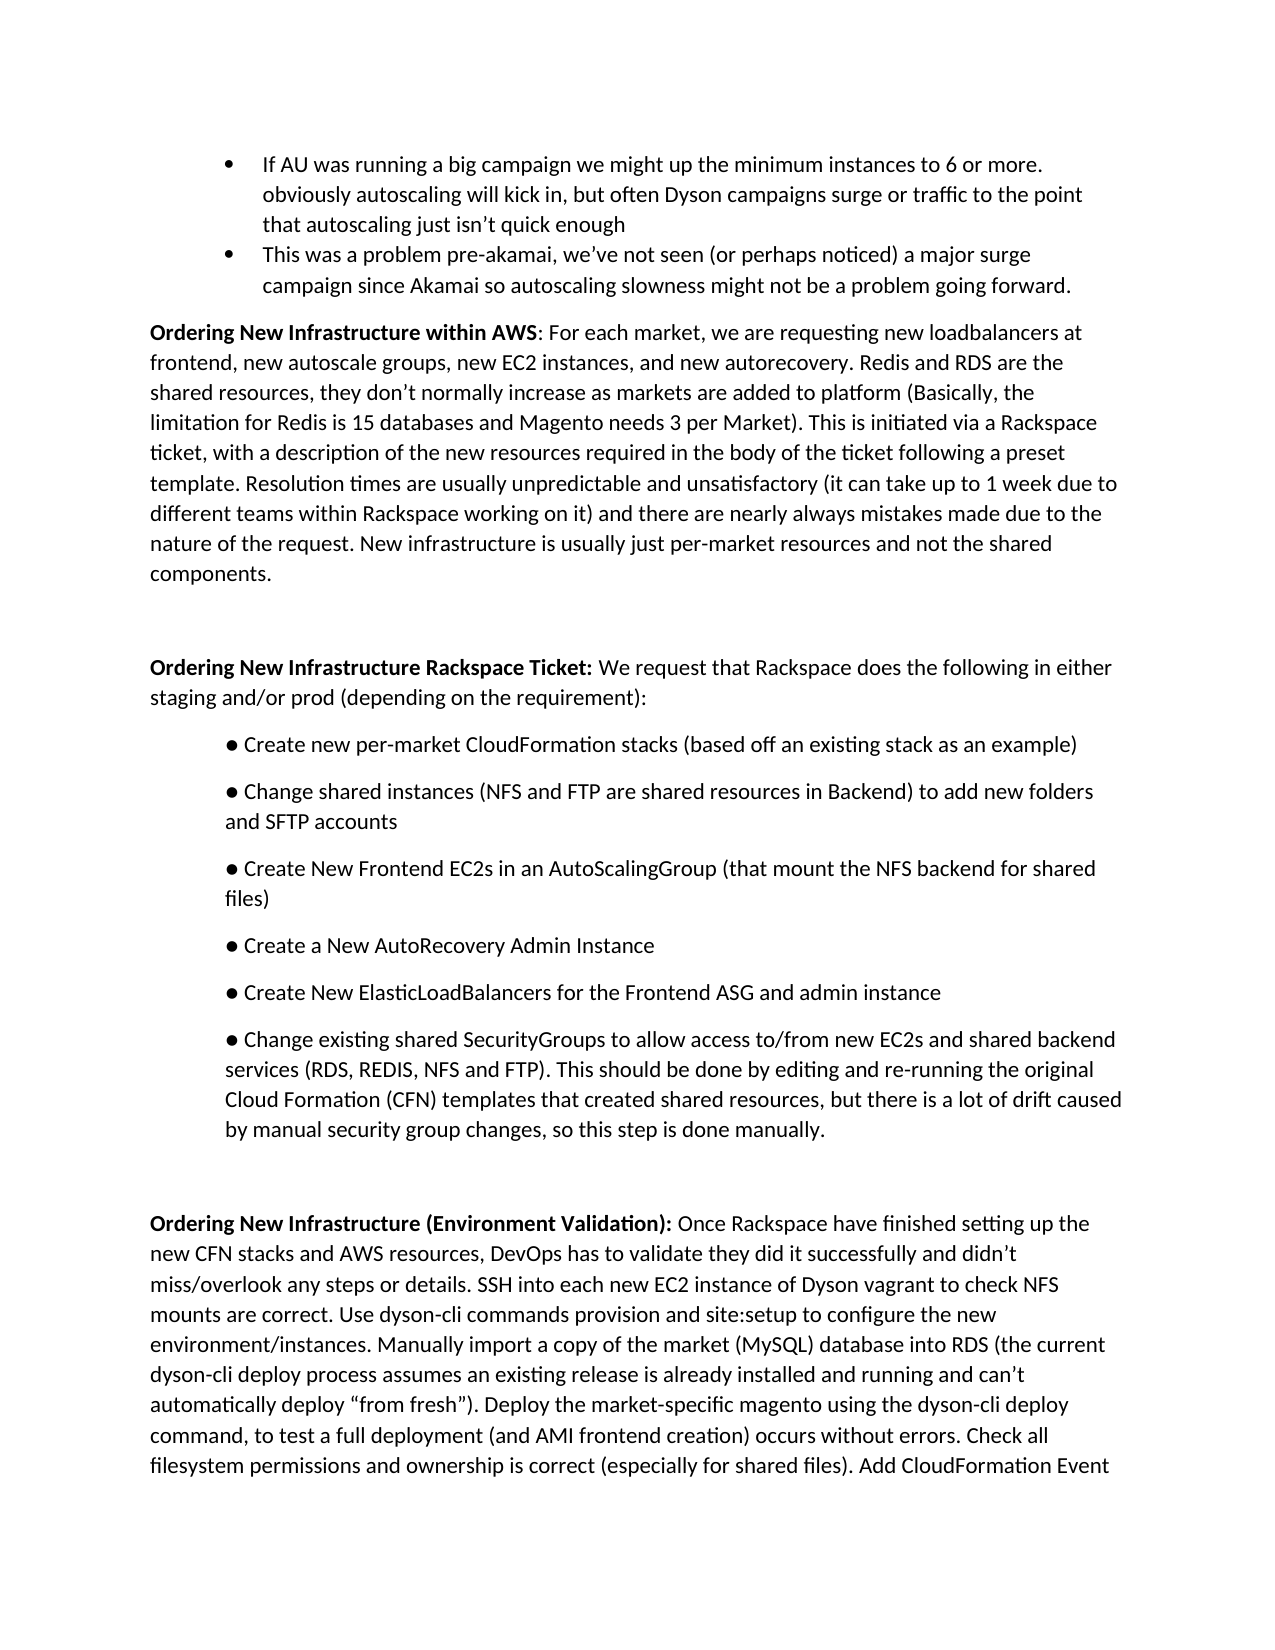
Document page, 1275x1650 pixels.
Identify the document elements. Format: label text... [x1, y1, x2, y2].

text ● Change existing shared SecurityGroups to allow access to/from new EC2s and shared backend services (RDS, REDIS, NFS and FTP). This should be done by editing and re-running the original Cloud Formation (CFN) templates that created shared resources, but there is a lot of drift caused by manual security group changes, so this step is done manually. [225, 1025, 1125, 1144]
text ● Create New ElasticLoadBalancers for the Frontend ASG and admin instance [225, 978, 1125, 1006]
list This was a problem pre-akamai, we’ve not seen (or perhaps noticed) a major surge campaign since Akamai so autoscaling slowness might not be a problem going forward. [225, 241, 1125, 299]
text ● Change shared instances (NFS and FTP are shared resources in Backend) to add new folders and SFTP accounts [225, 777, 1125, 835]
text Ordering New Infrastructure Rackspace Ticket: We request that Rackspace does the following in either staging and/or prod (depending on the requirement): [150, 653, 1125, 711]
text ● Create new per-market CloudFormation stacks (based off an existing stack as an example) [225, 730, 1125, 758]
text ● Create a New AutoRecovery Admin Instance [225, 931, 1125, 959]
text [150, 1209, 1125, 1479]
list If AU was running a big campaign we might up the minimum instances to 6 or more. obviously autoscaling will kick in, but often Dyson campaigns surge or traffic to the point that autoscaling just isn’t quick enough [225, 150, 1125, 238]
text ● Create New Frontend EC2s in an AutoScalingGroup (that mount the NFS backend for shared files) [225, 854, 1125, 912]
text Ordering New Infrastructure within AWS: For each market, we are requesting new loadbalancers at frontend, new autoscale groups, new EC2 instances, and new autorecovery. Redis and RDS are the shared resources, they don’t normally increase as markets are added to platform (Basically, the limitation for Redis is 15 databases and Magento needs 3 per Market). This is initiated via a Rackspace ticket, with a description of the new resources required in the body of the ticket following a preset template. Resolution times are usually unpredictable and unsatisfactory (it can take up to 1 week due to different teams within Rackspace working on it) and there are nearly always mistakes made due to the nature of the request. New infrastructure is usually just per-market resources and not the shared components. [150, 318, 1125, 587]
